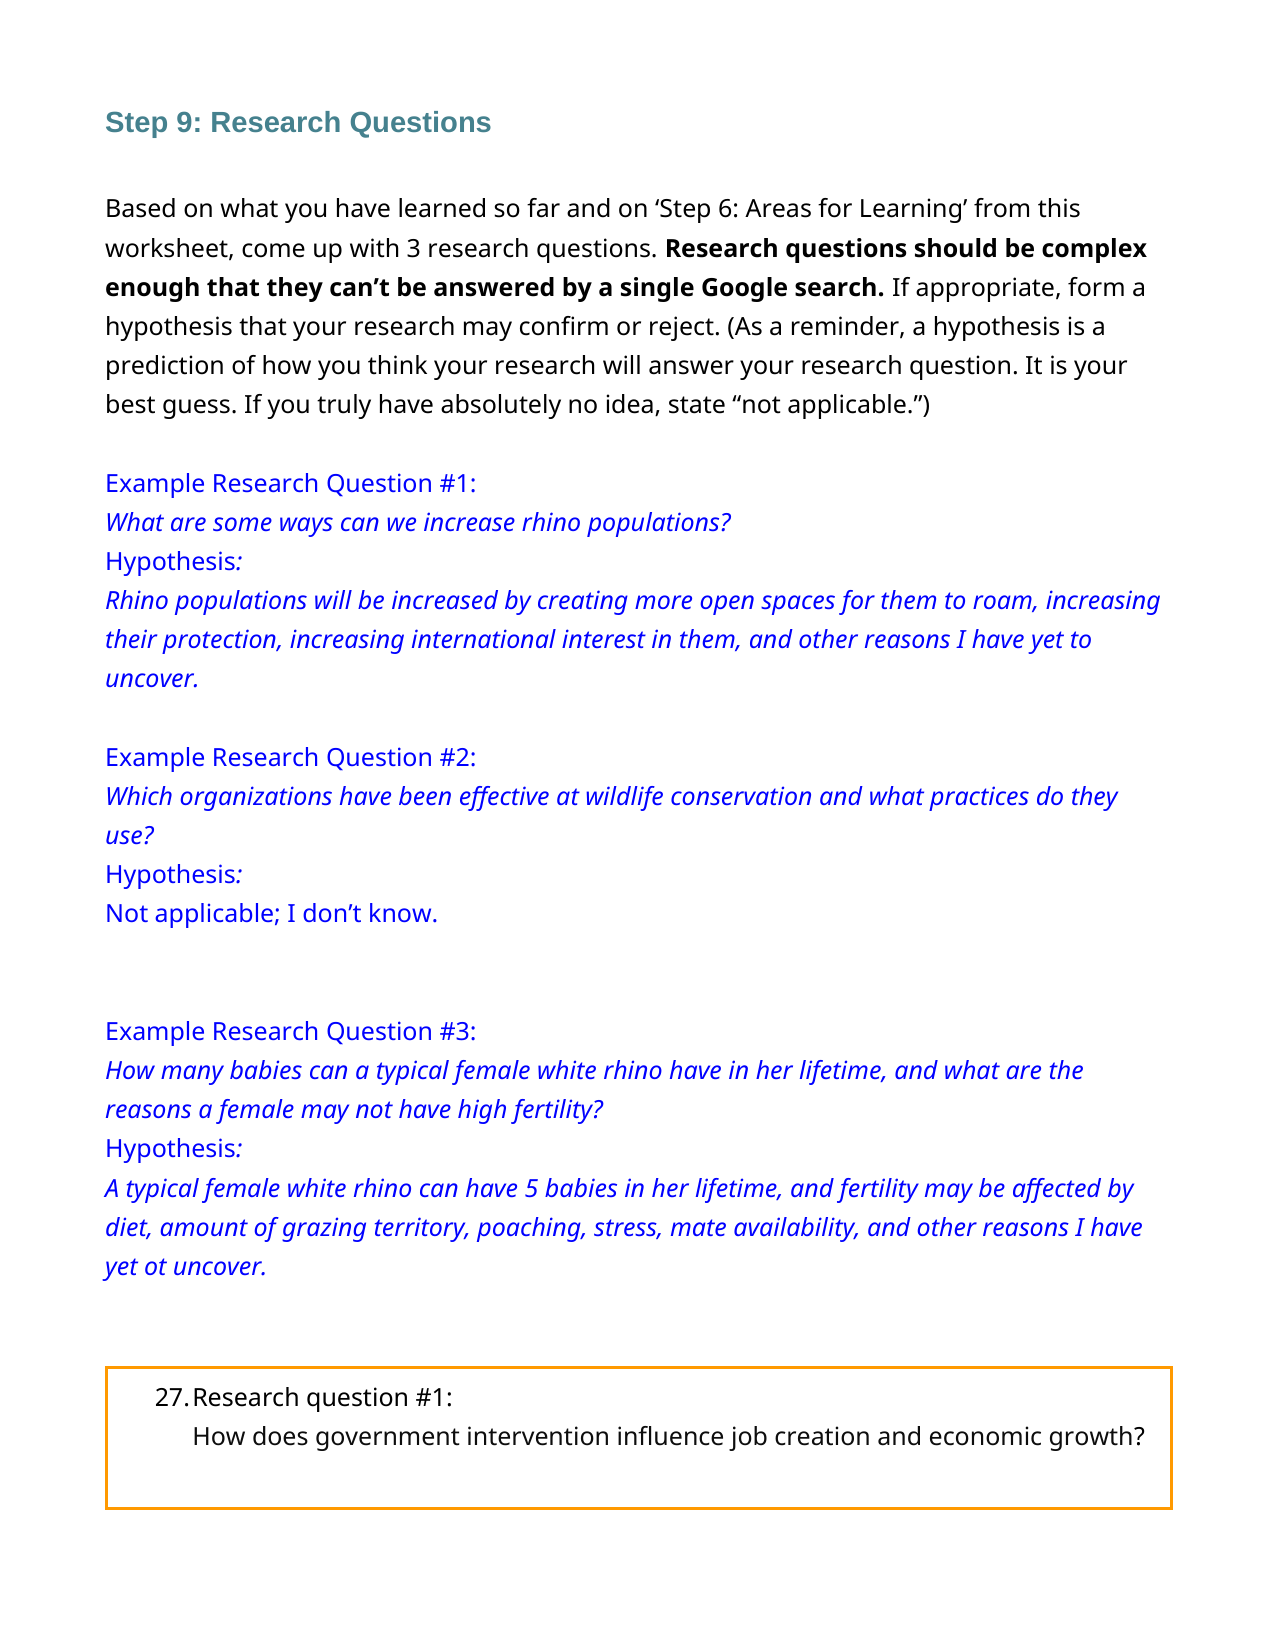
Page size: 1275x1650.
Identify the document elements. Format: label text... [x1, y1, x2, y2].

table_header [108, 1369, 1170, 1507]
text Hypothesis: [105, 857, 1170, 891]
text Hypothesis: [105, 1131, 1170, 1165]
text Rhino populations will be increased by creating more open spaces for them to roam, increasing their protection, increasing international interest in them, and other reasons I have yet to uncover. [105, 583, 1170, 695]
text Example Research Question #1: [105, 465, 1170, 499]
text Example Research Question #2: [105, 739, 1170, 773]
text Hypothesis: [105, 543, 1170, 578]
text Example Research Question #3: [105, 1013, 1170, 1048]
text Based on what you have learned so far and on ‘Step 6: Areas for Learning’ from this worksheet, come up with 3 research questions. Research questions should be complex enough that they can’t be answered by a single Google search. If appropriate, form a hypothesis that your research may confirm or reject. (As a reminder, a hypothesis is a prediction of how you think your research will answer your research question. It is your best guess. If you truly have absolutely no idea, state “not applicable.”) [105, 191, 1170, 421]
text A typical female white rhino can have 5 babies in her lifetime, and fertility may be affected by diet, amount of grazing territory, poaching, stress, mate availability, and other reasons I have yet ot uncover. [105, 1170, 1170, 1283]
subtitle Step 9: Research Questions [105, 105, 1170, 138]
text What are some ways can we increase rhino populations? [105, 504, 1170, 538]
text Which organizations have been effective at wildlife conservation and what practices do they use? [105, 778, 1170, 852]
text Not applicable; I don’t know. [105, 896, 1170, 930]
text How many babies can a typical female white rhino have in her lifetime, and what are the reasons a female may not have high fertility? [105, 1053, 1170, 1126]
